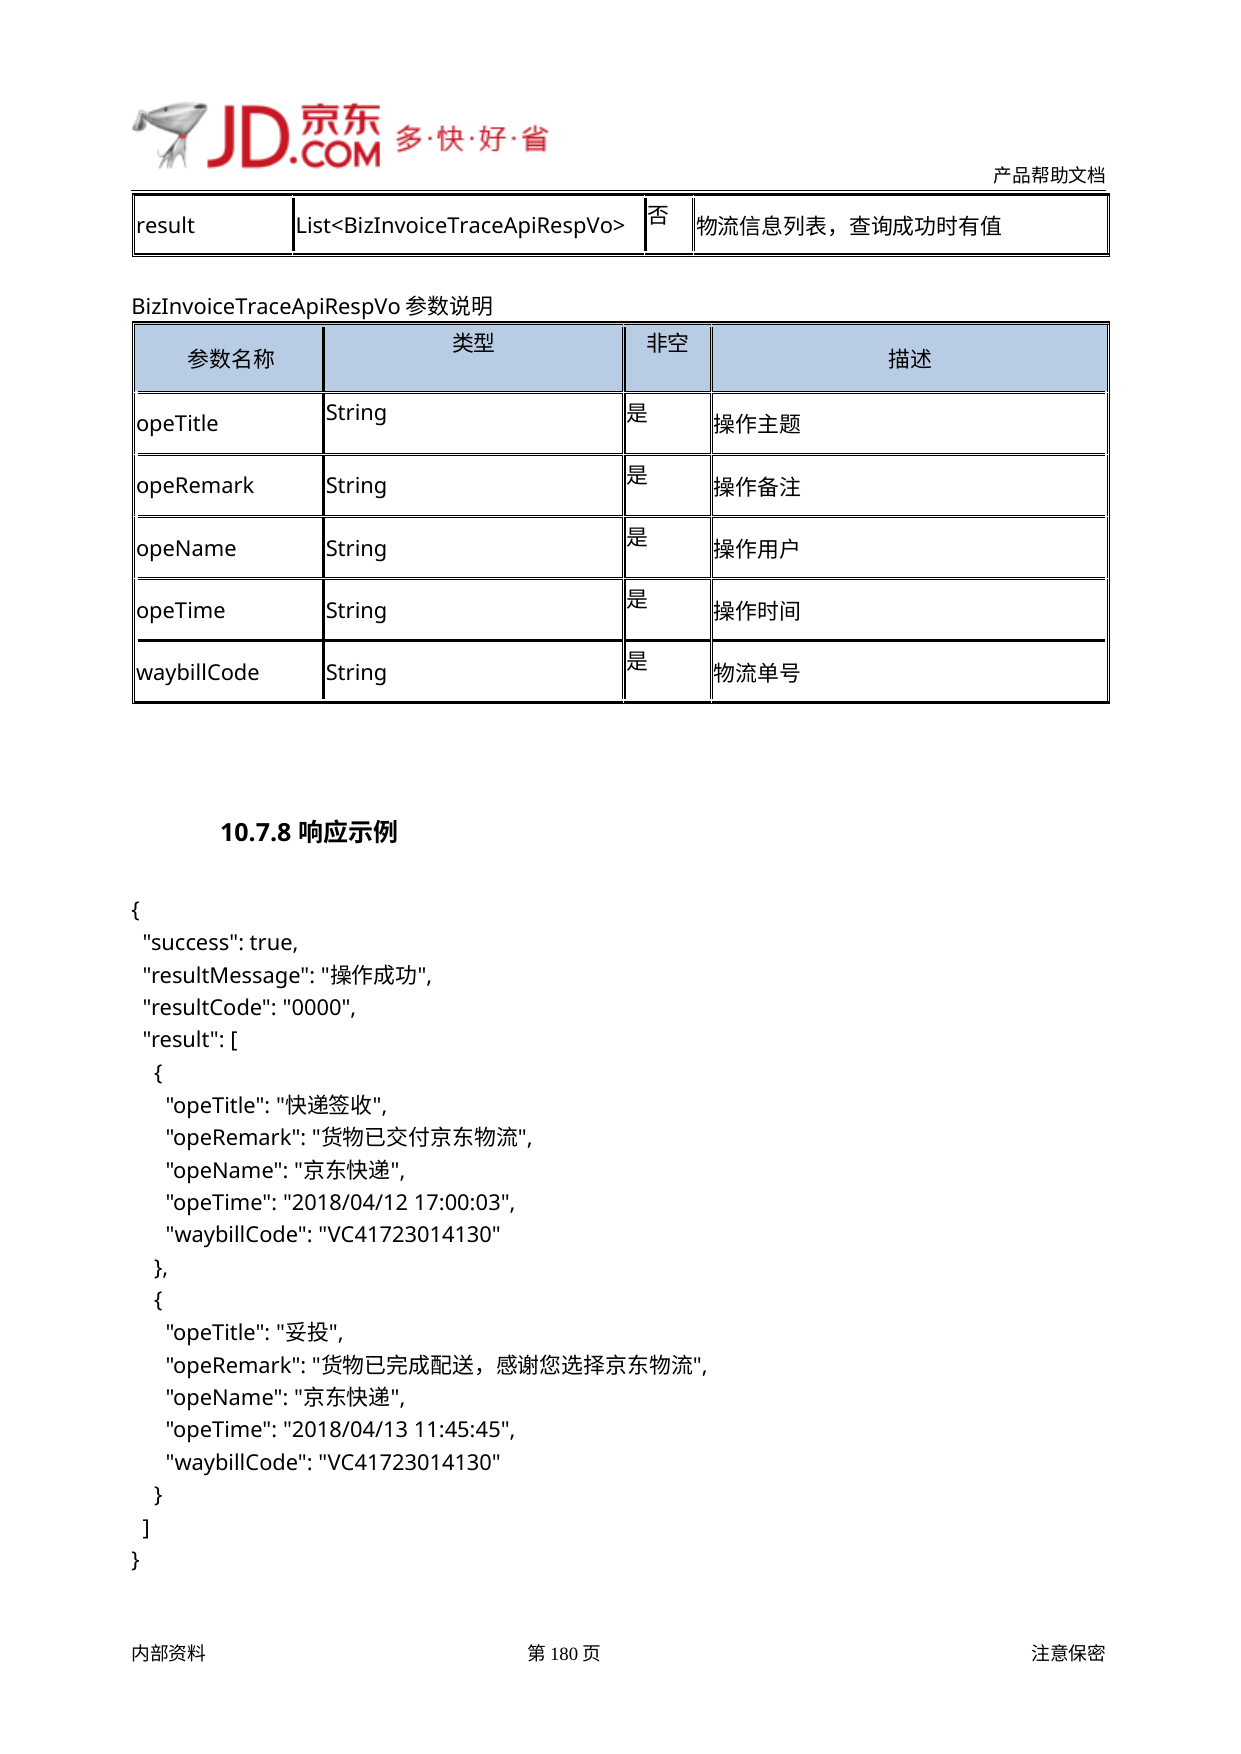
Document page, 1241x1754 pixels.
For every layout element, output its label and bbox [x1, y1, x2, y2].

picture [131, 88, 554, 183]
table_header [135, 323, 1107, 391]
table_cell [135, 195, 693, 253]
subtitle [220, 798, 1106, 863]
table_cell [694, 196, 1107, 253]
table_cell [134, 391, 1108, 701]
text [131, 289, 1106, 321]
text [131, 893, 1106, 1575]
